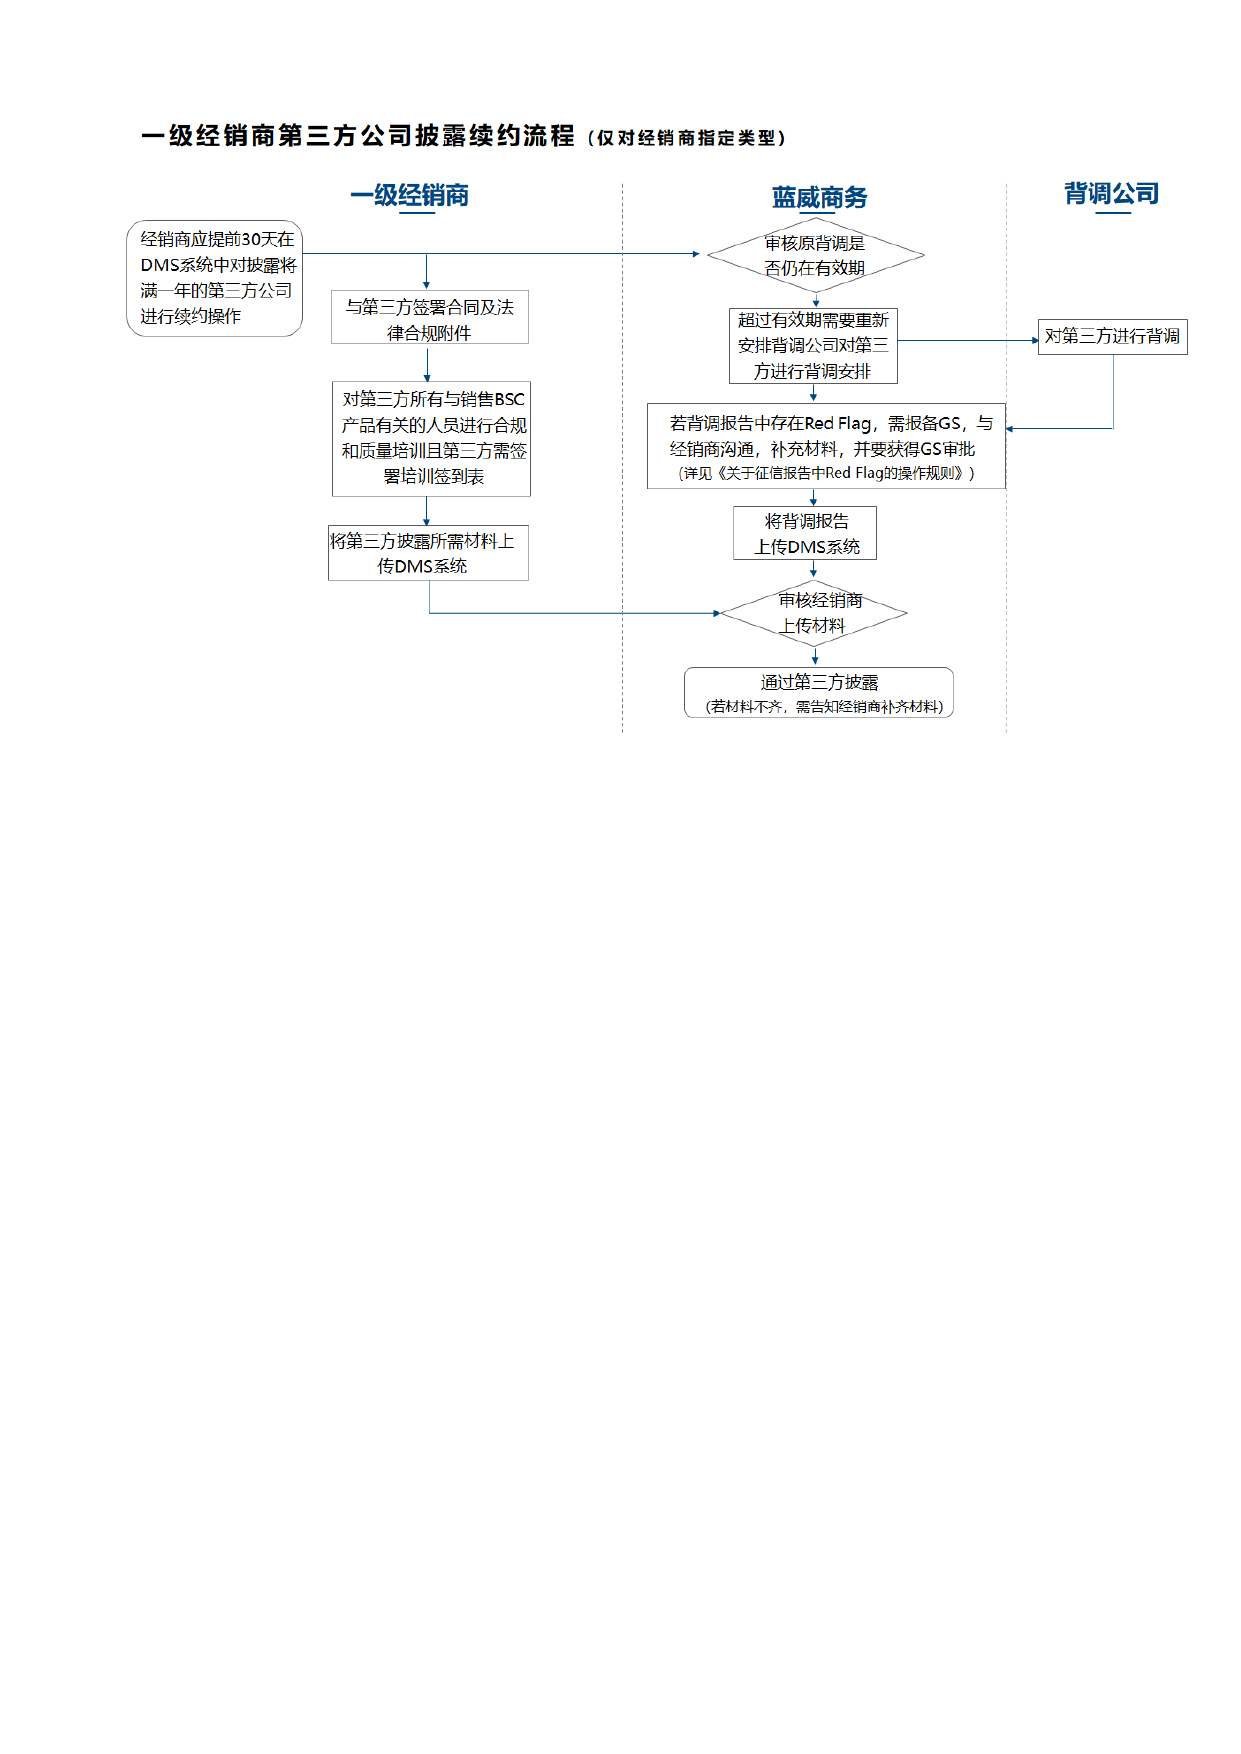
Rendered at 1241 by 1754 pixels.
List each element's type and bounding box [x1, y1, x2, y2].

picture [126, 107, 1189, 733]
